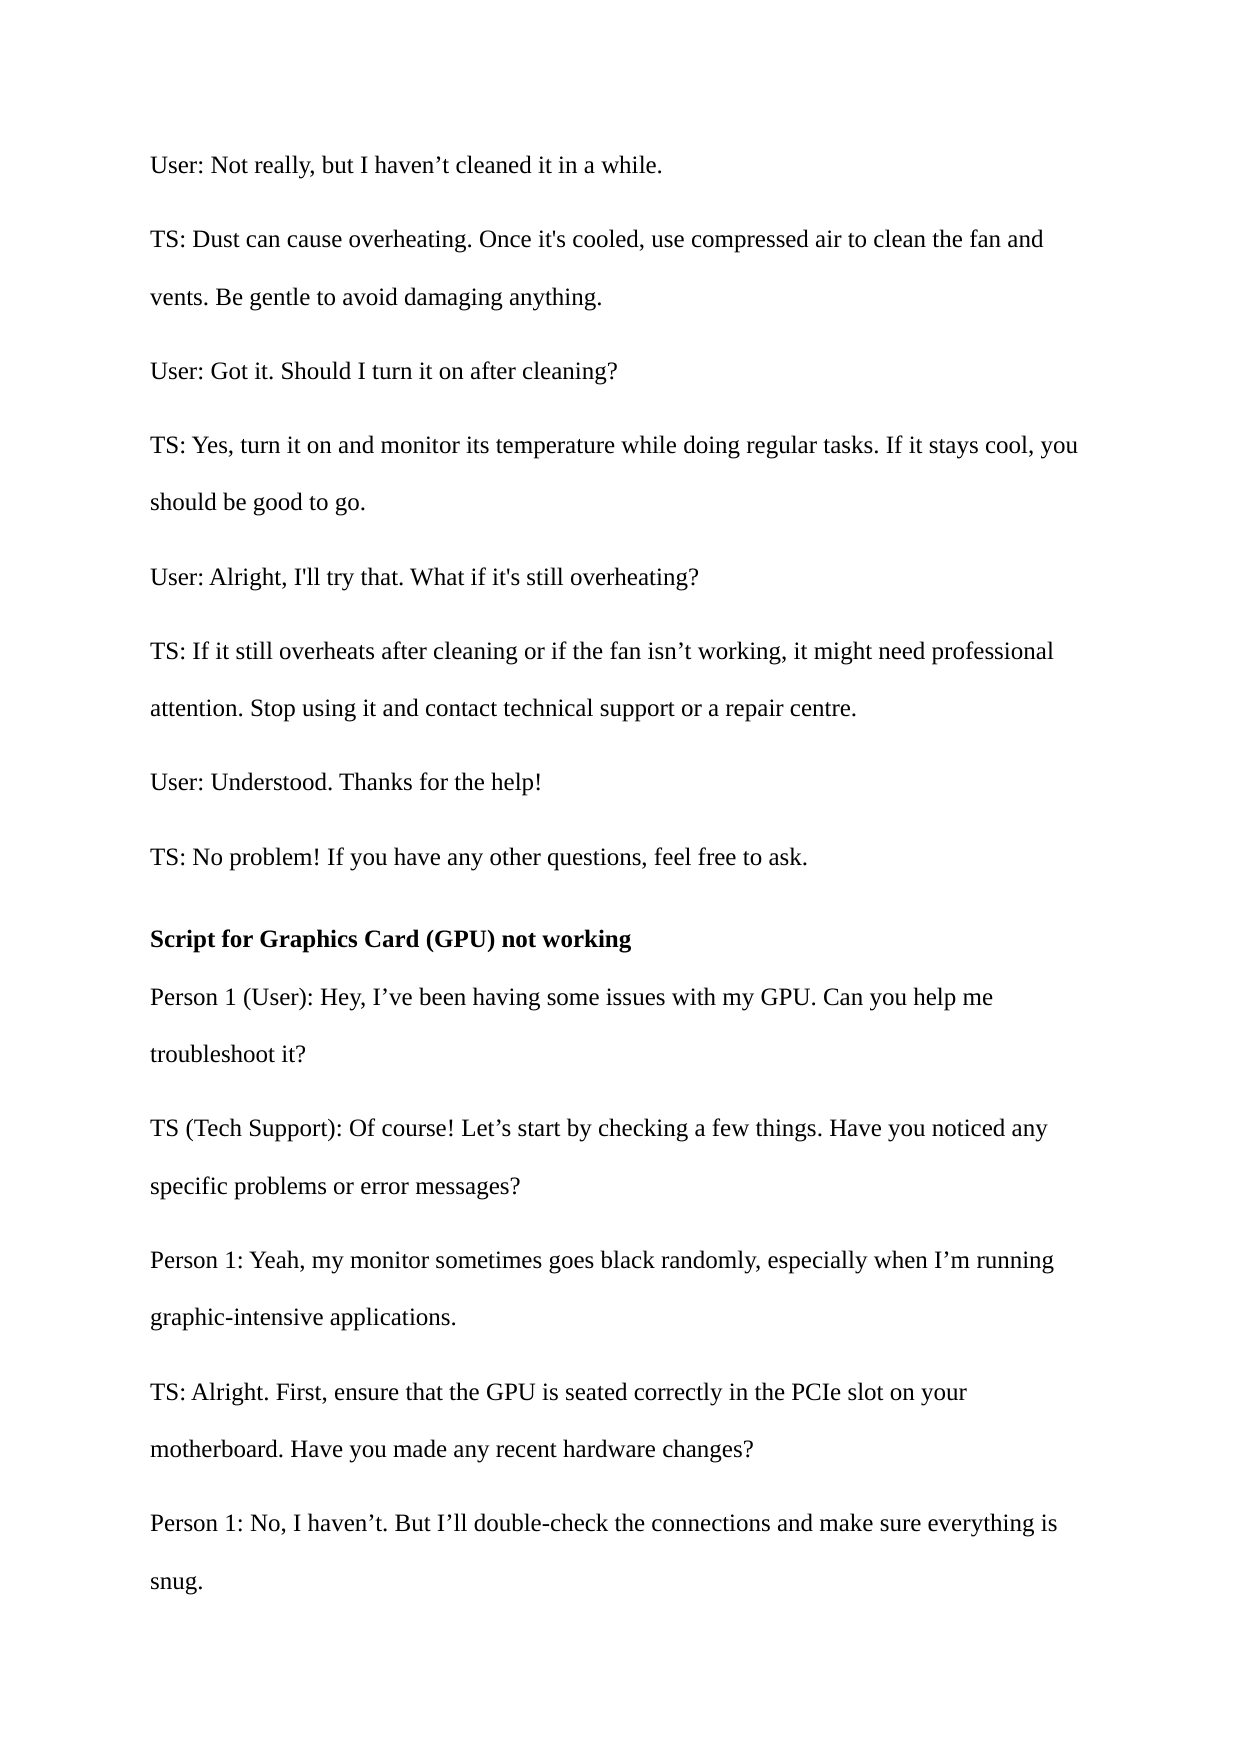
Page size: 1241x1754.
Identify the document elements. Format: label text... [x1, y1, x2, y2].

text Person 1 (User): Hey, I’ve been having some issues with my GPU. Can you help me troubleshoot it? [150, 982, 1090, 1068]
text TS: No problem! If you have any other questions, feel free to ask. [150, 842, 1090, 870]
text Person 1: No, I haven’t. But I’ll double-check the connections and make sure everything is snug. [150, 1508, 1090, 1594]
text User: Understood. Thanks for the help! [150, 767, 1090, 796]
text User: Got it. Should I turn it on after cleaning? [150, 356, 1090, 384]
text TS: Alright. First, ensure that the GPU is seated correctly in the PCIe slot on your motherboard. Have you made any recent hardware changes? [150, 1377, 1090, 1463]
text TS: Yes, turn it on and monitor its temperature while doing regular tasks. If it stays cool, you should be good to go. [150, 430, 1090, 516]
subtitle Script for Graphics Card (GPU) not working [150, 924, 1090, 953]
text TS: If it still overheats after cleaning or if the fan isn’t working, it might need professional attention. Stop using it and contact technical support or a repair centre. [150, 636, 1090, 722]
text TS (Tech Support): Of course! Let’s start by checking a few things. Have you noticed any specific problems or error messages? [150, 1113, 1090, 1199]
text User: Alright, I'll try that. What if it's still overheating? [150, 562, 1090, 590]
text User: Not really, but I haven’t cleaned it in a while. [150, 150, 1090, 179]
text Person 1: Yeah, my monitor sometimes goes black randomly, especially when I’m running graphic-intensive applications. [150, 1245, 1090, 1331]
text TS: Dust can cause overheating. Once it's cooled, use compressed air to clean the fan and vents. Be gentle to avoid damaging anything. [150, 224, 1090, 310]
